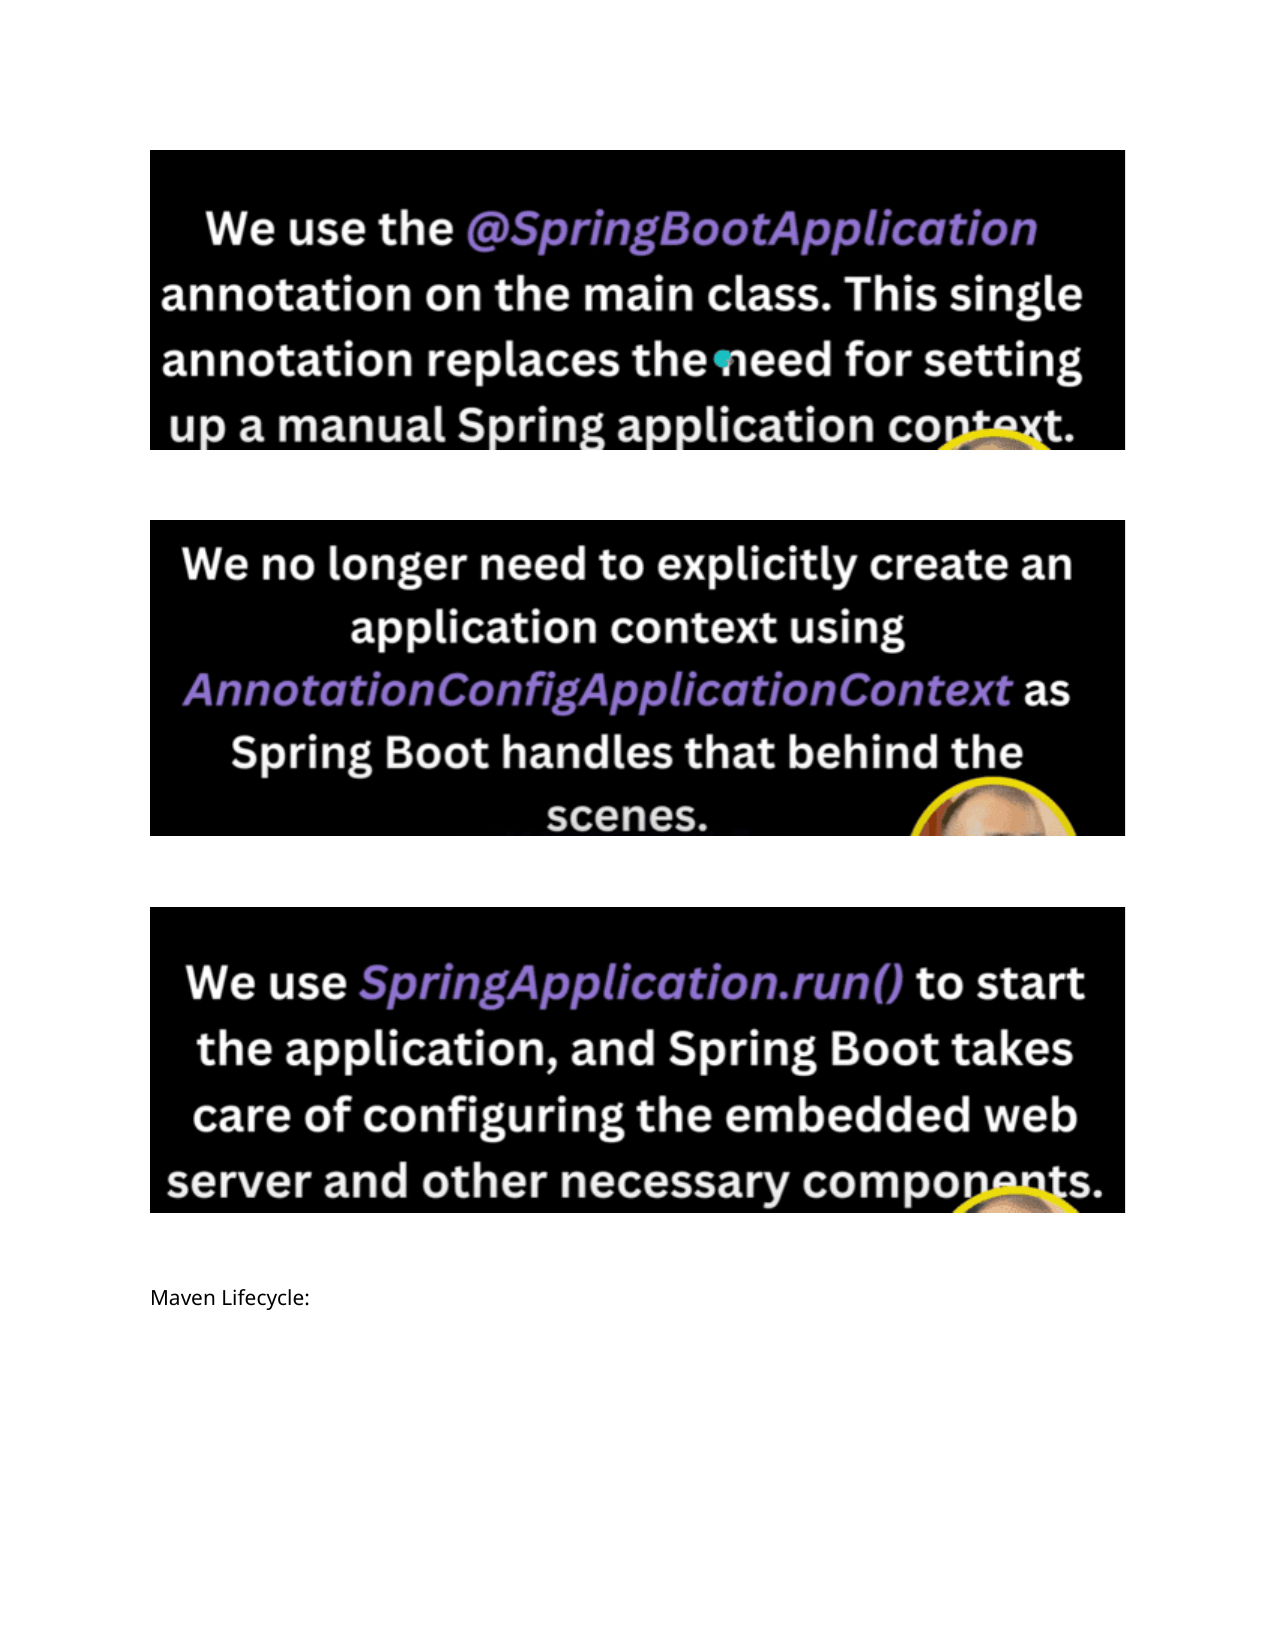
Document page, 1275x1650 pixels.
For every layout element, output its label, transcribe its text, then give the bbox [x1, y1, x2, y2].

picture [150, 150, 1125, 450]
picture [150, 907, 1125, 1213]
picture [150, 520, 1125, 836]
text Maven Lifecycle: [150, 1283, 1125, 1312]
